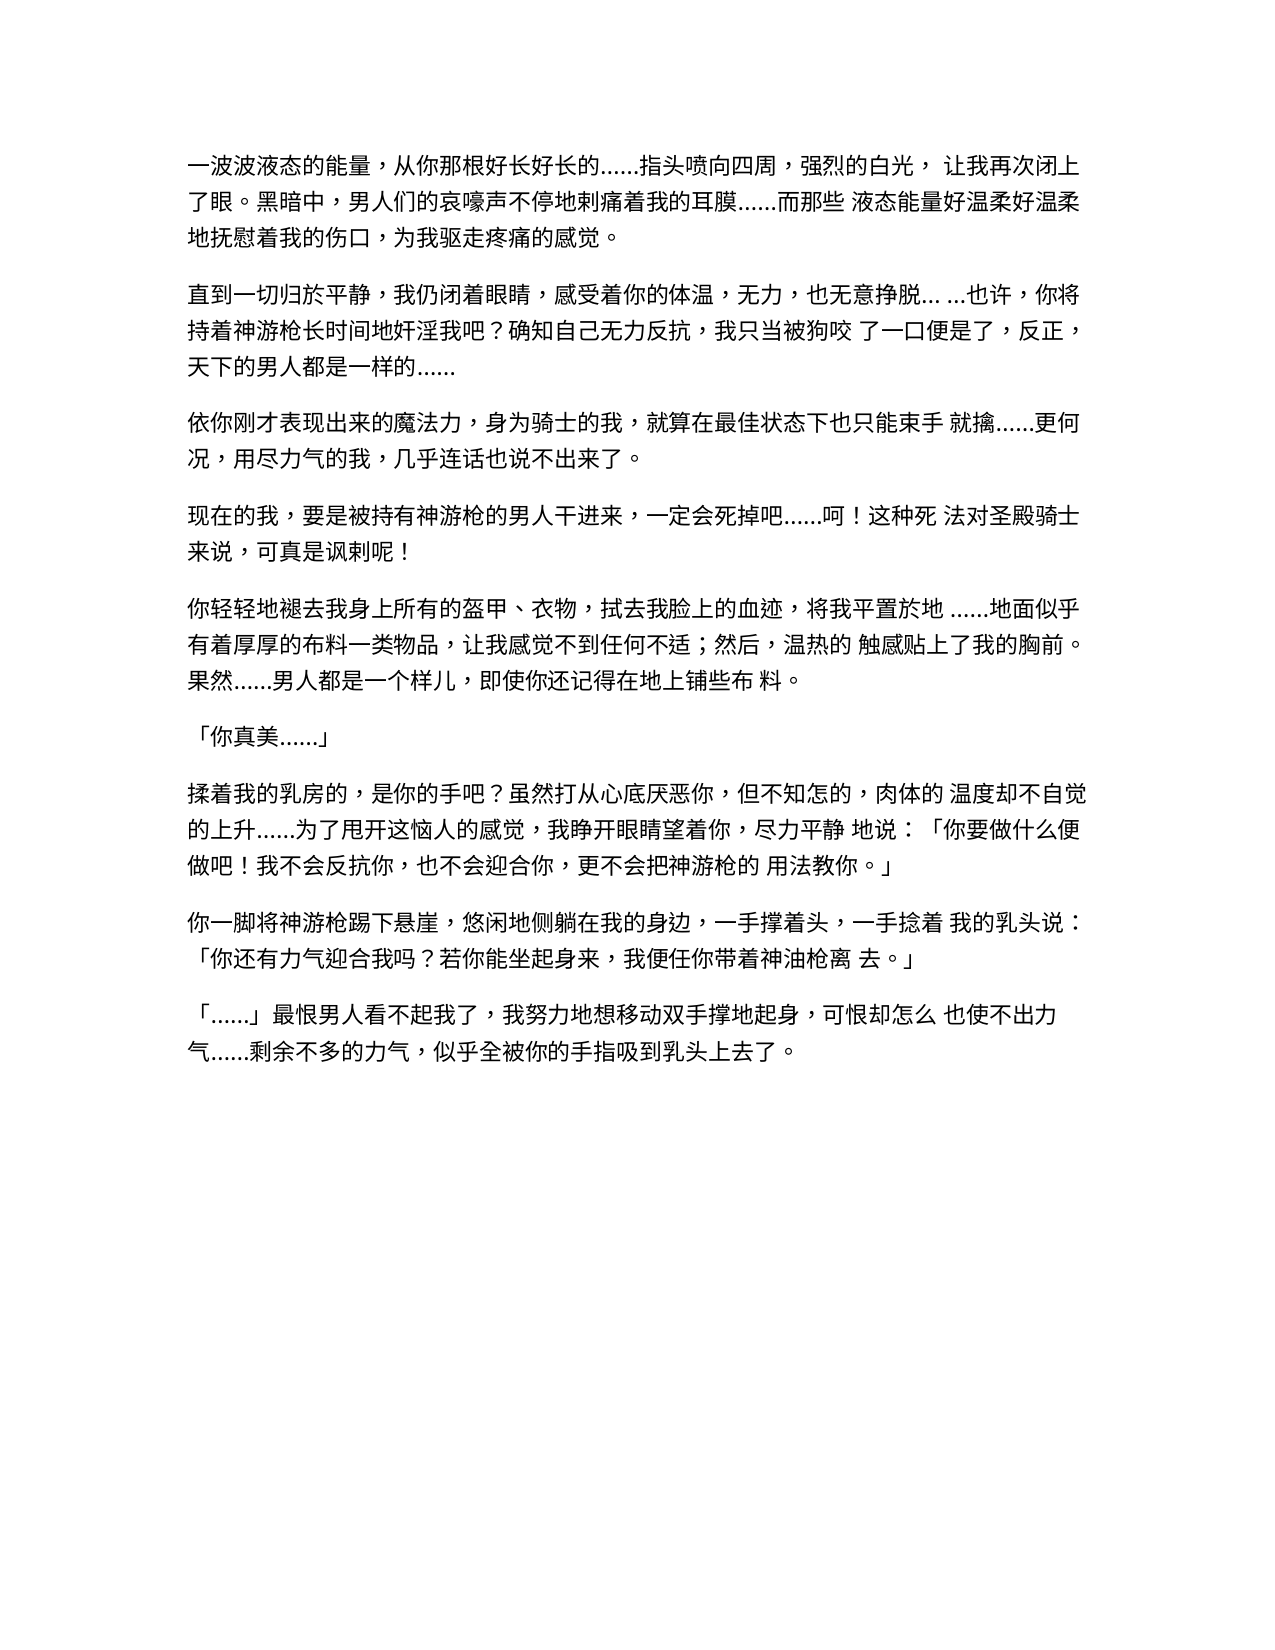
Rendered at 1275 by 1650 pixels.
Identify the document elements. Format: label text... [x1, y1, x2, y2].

text 揉着我的乳房的，是你的手吧？虽然打从心底厌恶你，但不知怎的，肉体的 温度却不自觉的上升……为了甩开这恼人的感觉，我睁开眼睛望着你，尽力平静 地说：「你要做什么便做吧！我不会反抗你，也不会迎合你，更不会把神游枪的 用法教你。」 [187, 778, 1087, 881]
text 你轻轻地褪去我身上所有的盔甲、衣物，拭去我脸上的血迹，将我平置於地 ……地面似乎有着厚厚的布料一类物品，让我感觉不到任何不适；然后，温热的 触感贴上了我的胸前。果然……男人都是一个样儿，即使你还记得在地上铺些布 料。 [187, 593, 1087, 696]
text 现在的我，要是被持有神游枪的男人干进来，一定会死掉吧……呵！这种死 法对圣殿骑士来说，可真是讽剌呢！ [187, 500, 1087, 567]
text 「……」最恨男人看不起我了，我努力地想移动双手撑地起身，可恨却怎么 也使不出力气……剩余不多的力气，似乎全被你的手指吸到乳头上去了。 [187, 999, 1087, 1067]
text 你一脚将神游枪踢下悬崖，悠闲地侧躺在我的身边，一手撑着头，一手捻着 我的乳头说：「你还有力气迎合我吗？若你能坐起身来，我便任你带着神油枪离 去。」 [187, 907, 1087, 974]
text 直到一切归於平静，我仍闭着眼睛，感受着你的体温，无力，也无意挣脱… …也许，你将持着神游枪长时间地奸淫我吧？确知自己无力反抗，我只当被狗咬 了一口便是了，反正，天下的男人都是一样的…… [187, 279, 1087, 382]
text 「你真美……」 [187, 721, 1087, 753]
text 依你刚才表现出来的魔法力，身为骑士的我，就算在最佳状态下也只能束手 就擒……更何况，用尽力气的我，几乎连话也说不出来了。 [187, 407, 1087, 474]
text 一波波液态的能量，从你那根好长好长的……指头喷向四周，强烈的白光， 让我再次闭上了眼。黑暗中，男人们的哀嚎声不停地剌痛着我的耳膜……而那些 液态能量好温柔好温柔地抚慰着我的伤口，为我驱走疼痛的感觉。 [187, 150, 1087, 253]
